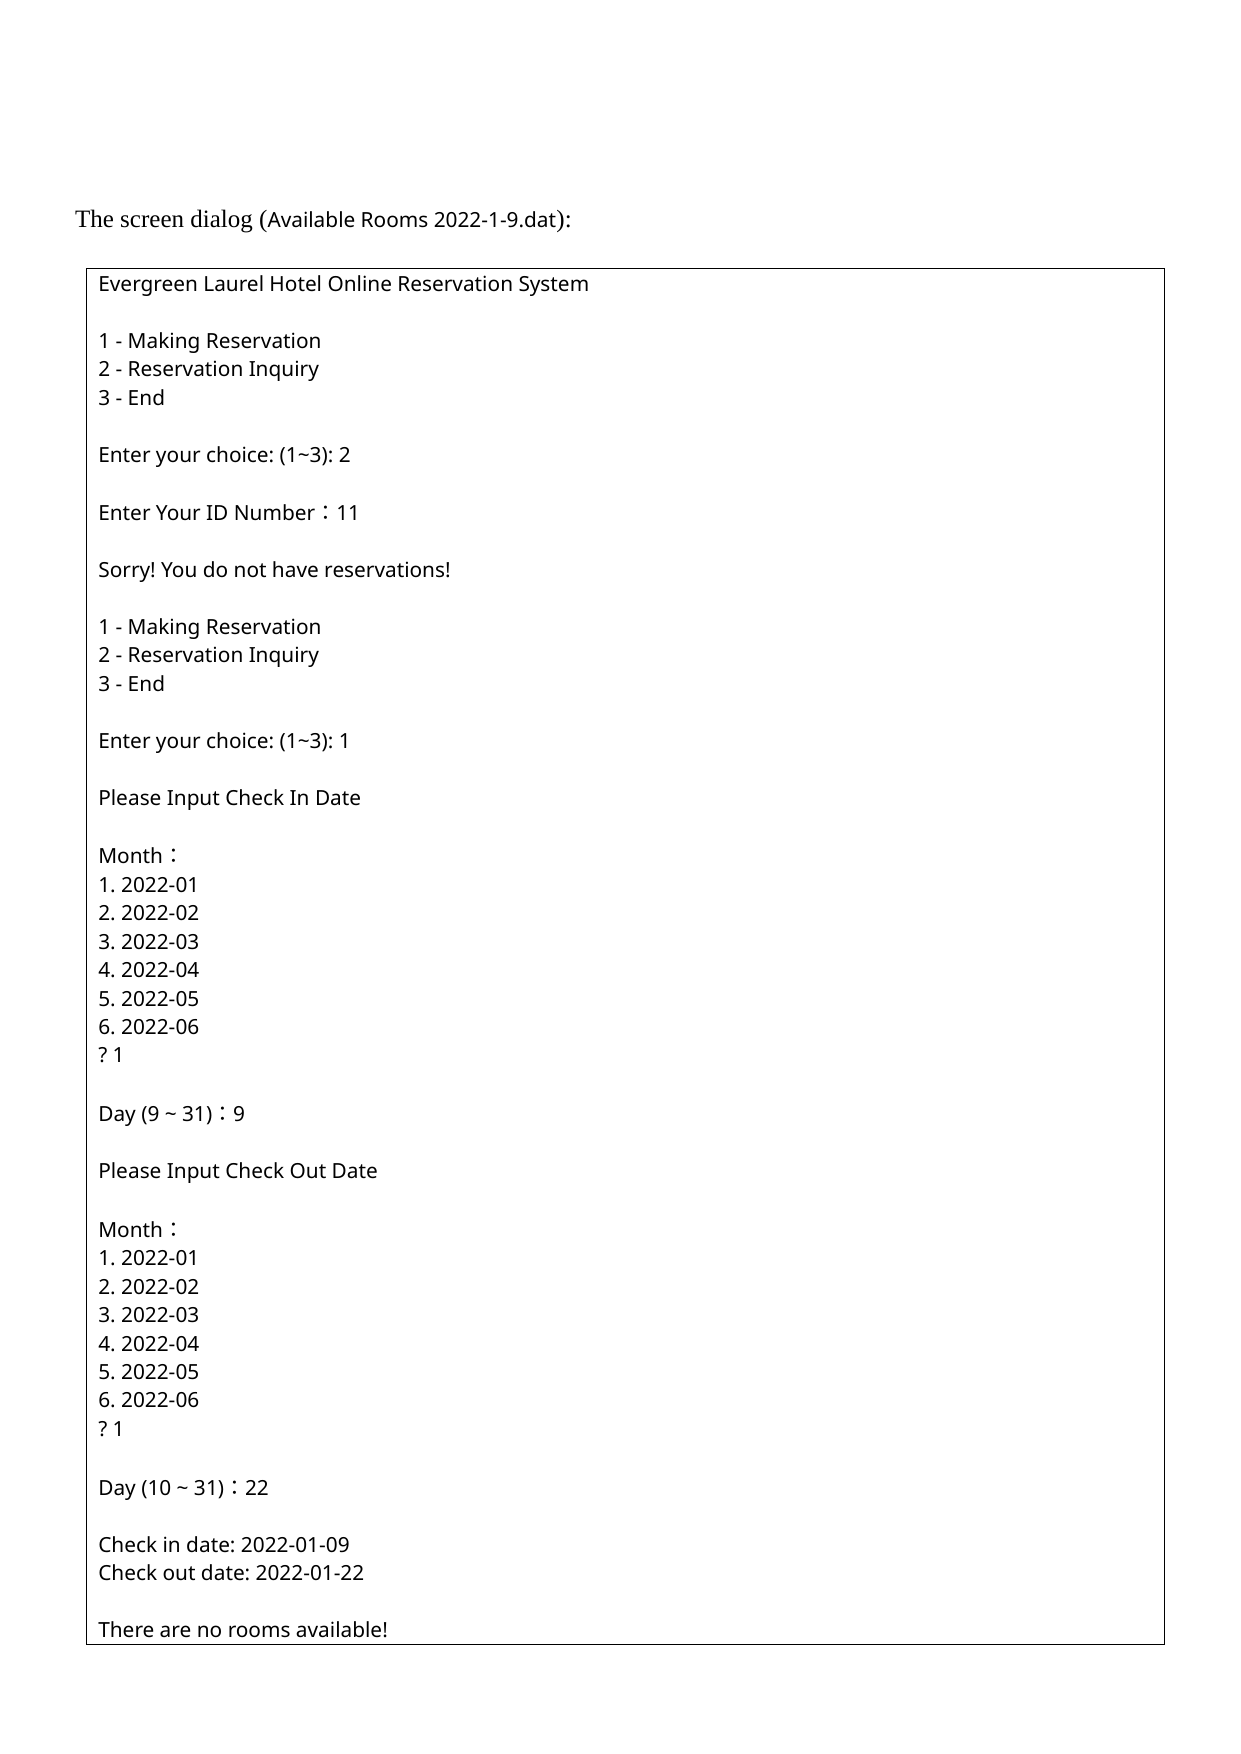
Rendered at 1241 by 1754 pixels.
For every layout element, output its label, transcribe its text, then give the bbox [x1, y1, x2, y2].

text The screen dialog (Available Rooms 2022-1-9.dat): [75, 204, 1165, 234]
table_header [87, 269, 1164, 1643]
